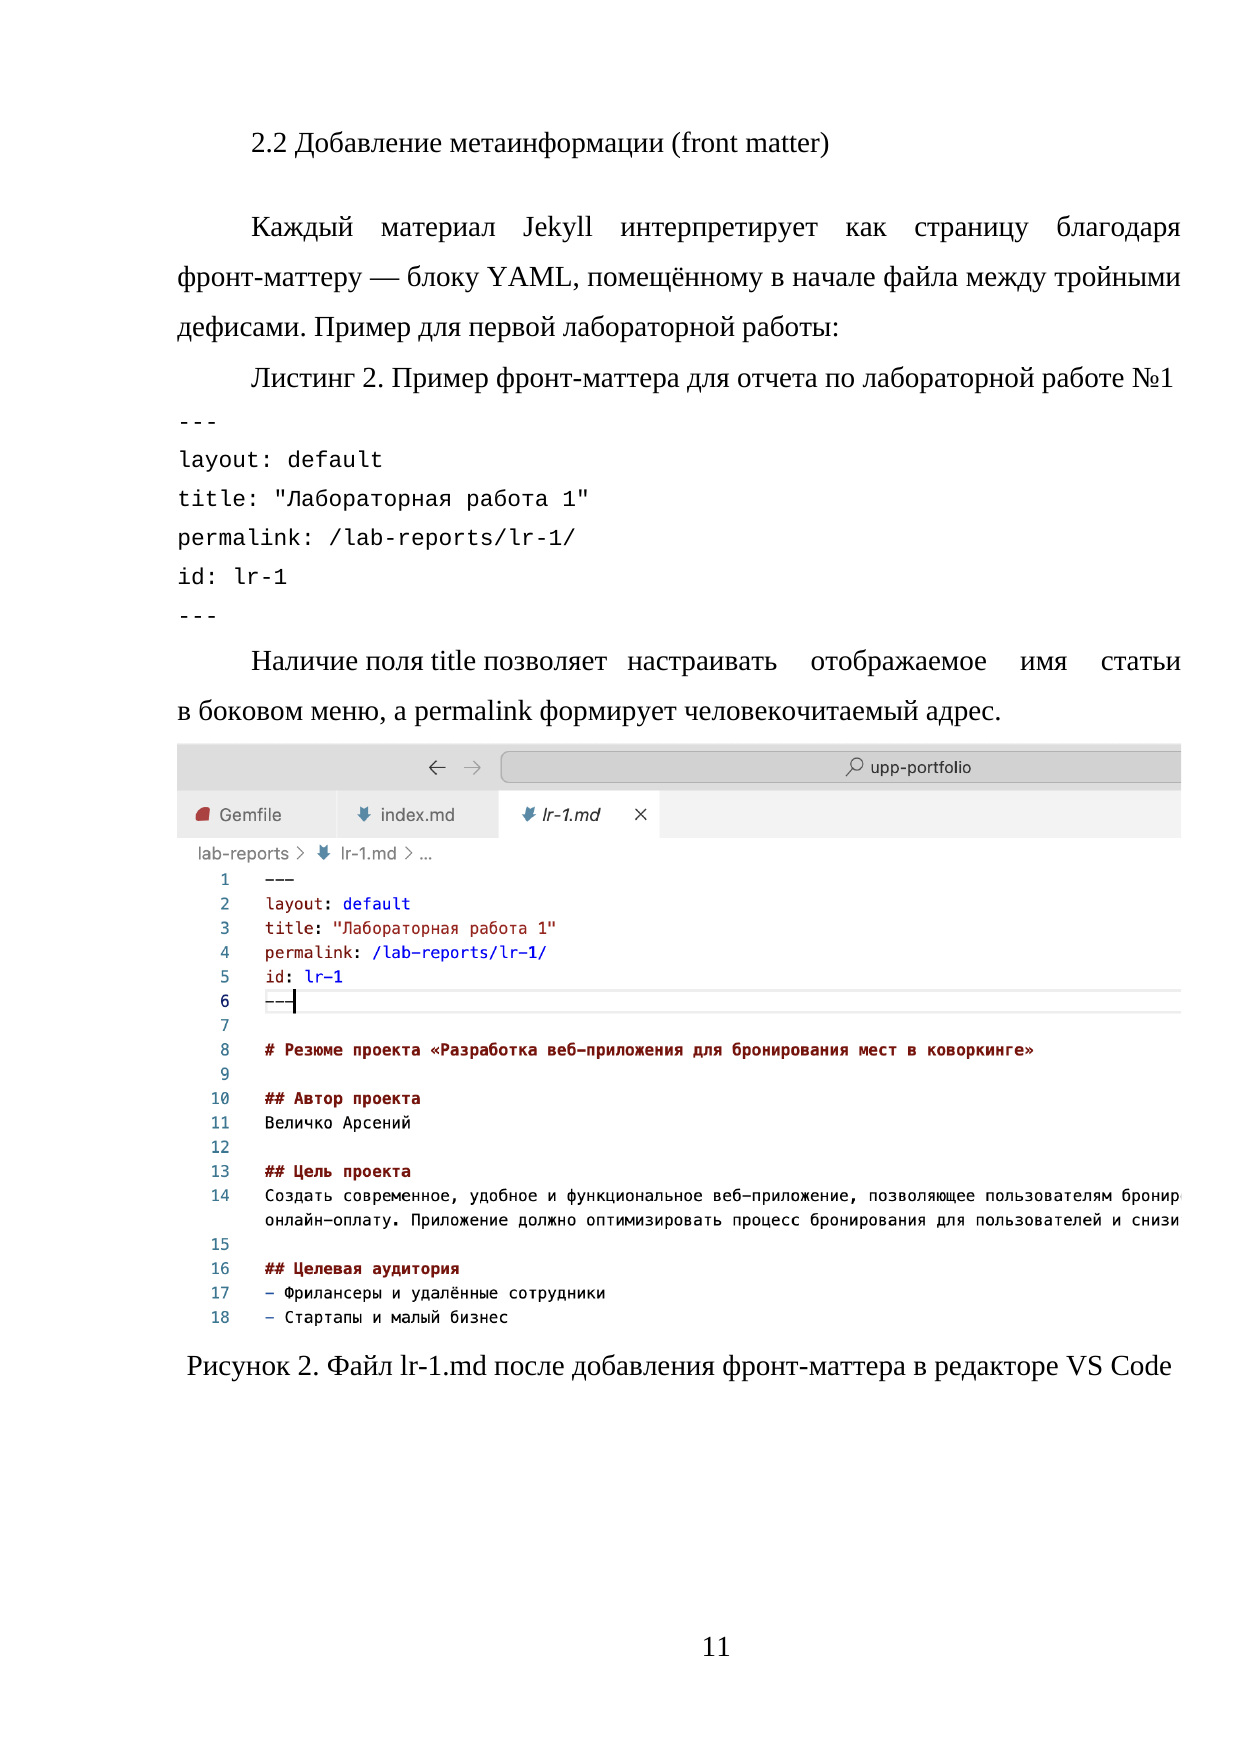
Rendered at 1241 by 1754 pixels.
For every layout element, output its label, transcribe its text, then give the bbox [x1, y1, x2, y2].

text Листинг 2. Пример фронт‑маттера для отчета по лабораторной работе №1 [177, 360, 1181, 393]
text Каждый материал Jekyll интерпретирует как страницу благодаря фронт‑маттеру — блоку YAML, помещённому в начале файла между тройными дефисами. Пример для первой лабораторной работы: [177, 209, 1181, 343]
text --- [177, 604, 1181, 630]
text permalink: /lab-reports/lr-1/ [177, 527, 1181, 552]
text --- [177, 410, 1181, 436]
text Наличие поля title позволяет настраивать отображаемое имя статьи в боковом меню, а permalink формирует человекочитаемый адрес. [177, 643, 1181, 727]
text id: lr-1 [177, 565, 1181, 591]
text title: "Лабораторная работа 1" [177, 488, 1181, 514]
text layout: default [177, 449, 1181, 475]
picture [177, 743, 1182, 1332]
subtitle 2.2 Добавление метаинформации (front matter) [177, 125, 1181, 159]
text Рисунок 2. Файл lr‑1.md после добавления фронт‑маттера в редакторе VS Code [177, 1348, 1181, 1382]
